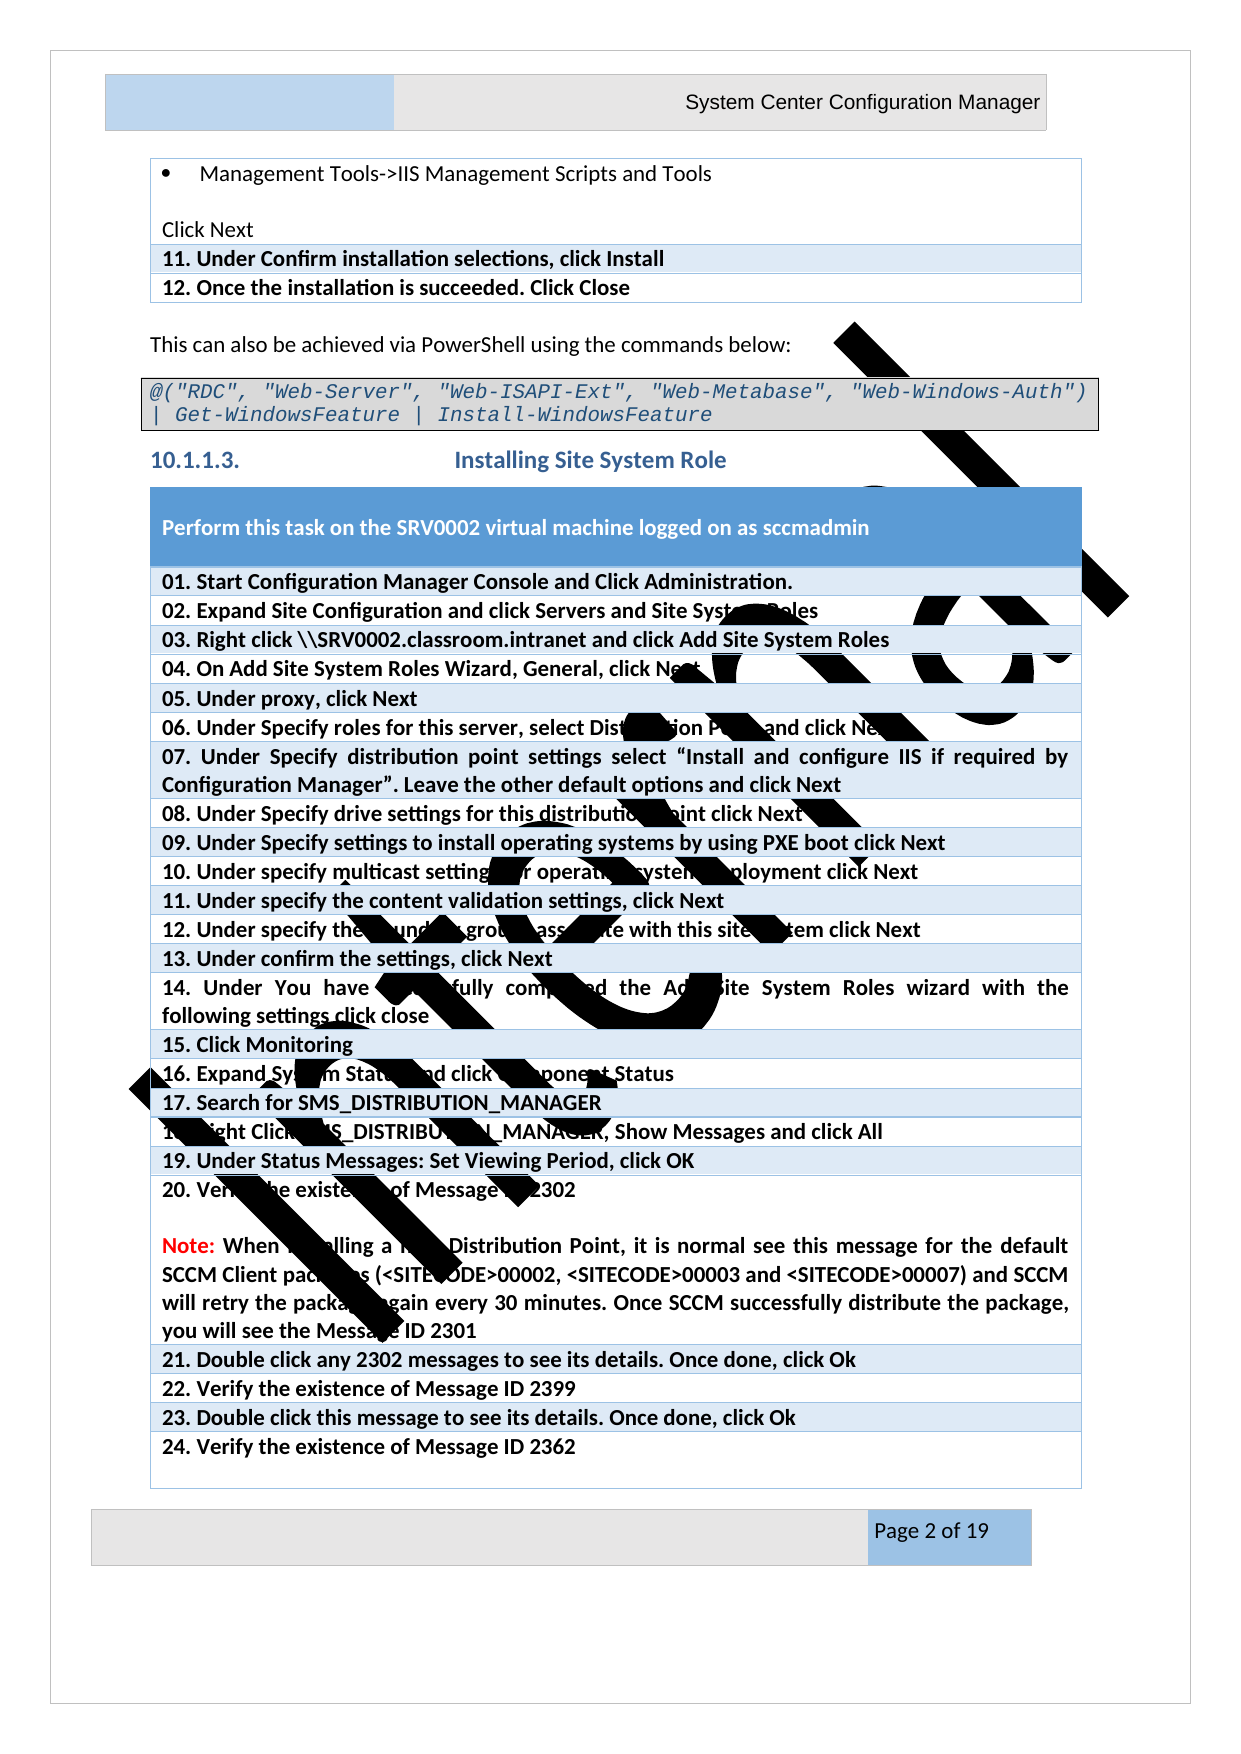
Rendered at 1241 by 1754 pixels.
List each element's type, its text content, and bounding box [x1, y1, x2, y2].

table_cell 20. Verify the existence of Message ID 2302 Note: When installing a new Distribution Point, it is normal see this message for the default SCCM Client packages (<SITECODE>00002, <SITECODE>00003 and <SITECODE>00007) and SCCM will retry the package again every 30 minutes. Once SCCM successfully distribute the package, you will see the Message ID 2301 [151, 1176, 1081, 1344]
text Installing Site System Role [150, 443, 1090, 475]
table_cell 12. Under specify the boundary groups associate with this site system click Next [151, 915, 1081, 943]
table_cell 03. Right click \\SRV0002.classroom.intranet and click Add Site System Roles [151, 626, 1081, 653]
text @("RDC", "Web-Server", "Web-ISAPI-Ext", "Web-Metabase", "Web-Windows-Auth") | Get-WindowsFeature | Install-WindowsFeature [142, 379, 1098, 430]
table_cell 16. Expand System Status and click Component Status [151, 1059, 1081, 1087]
table_cell 13. Under confirm the settings, click Next [151, 944, 1081, 972]
text This can also be achieved via PowerShell using the commands below: [150, 331, 1090, 359]
table_header Perform this task on the SRV0002 virtual machine logged on as sccmadmin [151, 488, 1081, 566]
table_cell 21. Double click any 2302 messages to see its details. Once done, click Ok [151, 1345, 1081, 1373]
table_cell 05. Under proxy, click Next [151, 684, 1081, 712]
table_cell 06. Under Specify roles for this server, select Distribution Point and click Next [151, 713, 1081, 741]
table_cell 01. Start Configuration Manager Console and Click Administration. [151, 568, 1081, 595]
table_cell 15. Click Monitoring [151, 1030, 1081, 1058]
table_cell 04. On Add Site System Roles Wizard, General, click Next [151, 655, 1081, 683]
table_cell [151, 1432, 1081, 1488]
table_cell 10. Under specify multicast settings for operating system deployment click Next [151, 857, 1081, 885]
table_cell 14. Under You have successfully completed the Add Site System Roles wizard with the following settings click close [151, 973, 1081, 1029]
table_cell 17. Search for SMS_DISTRIBUTION_MANAGER [151, 1089, 1081, 1116]
table_cell 09. Under Specify settings to install operating systems by using PXE boot click Next [151, 828, 1081, 856]
table_cell 08. Under Specify drive settings for this distribution point click Next [151, 799, 1081, 827]
table_cell 11. Under Confirm installation selections, click Install [151, 245, 1081, 272]
table_cell 11. Under specify the content validation settings, click Next [151, 886, 1081, 914]
table_cell 19. Under Status Messages: Set Viewing Period, click OK [151, 1147, 1081, 1174]
table_cell 18. Right Click SMS_DISTRIBUTION_MANAGER, Show Messages and click All [151, 1118, 1081, 1146]
table_cell 23. Double click this message to see its details. Once done, click Ok [151, 1403, 1081, 1431]
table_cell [151, 159, 1081, 243]
table_cell 12. Once the installation is succeeded. Click Close [151, 274, 1081, 302]
table_cell 07. Under Specify distribution point settings select “Install and configure IIS if required by Configuration Manager”. Leave the other default options and click Next [151, 742, 1081, 798]
table_cell 22. Verify the existence of Message ID 2399 [151, 1374, 1081, 1402]
table_cell 02. Expand Site Configuration and click Servers and Site System Roles [151, 596, 1081, 624]
